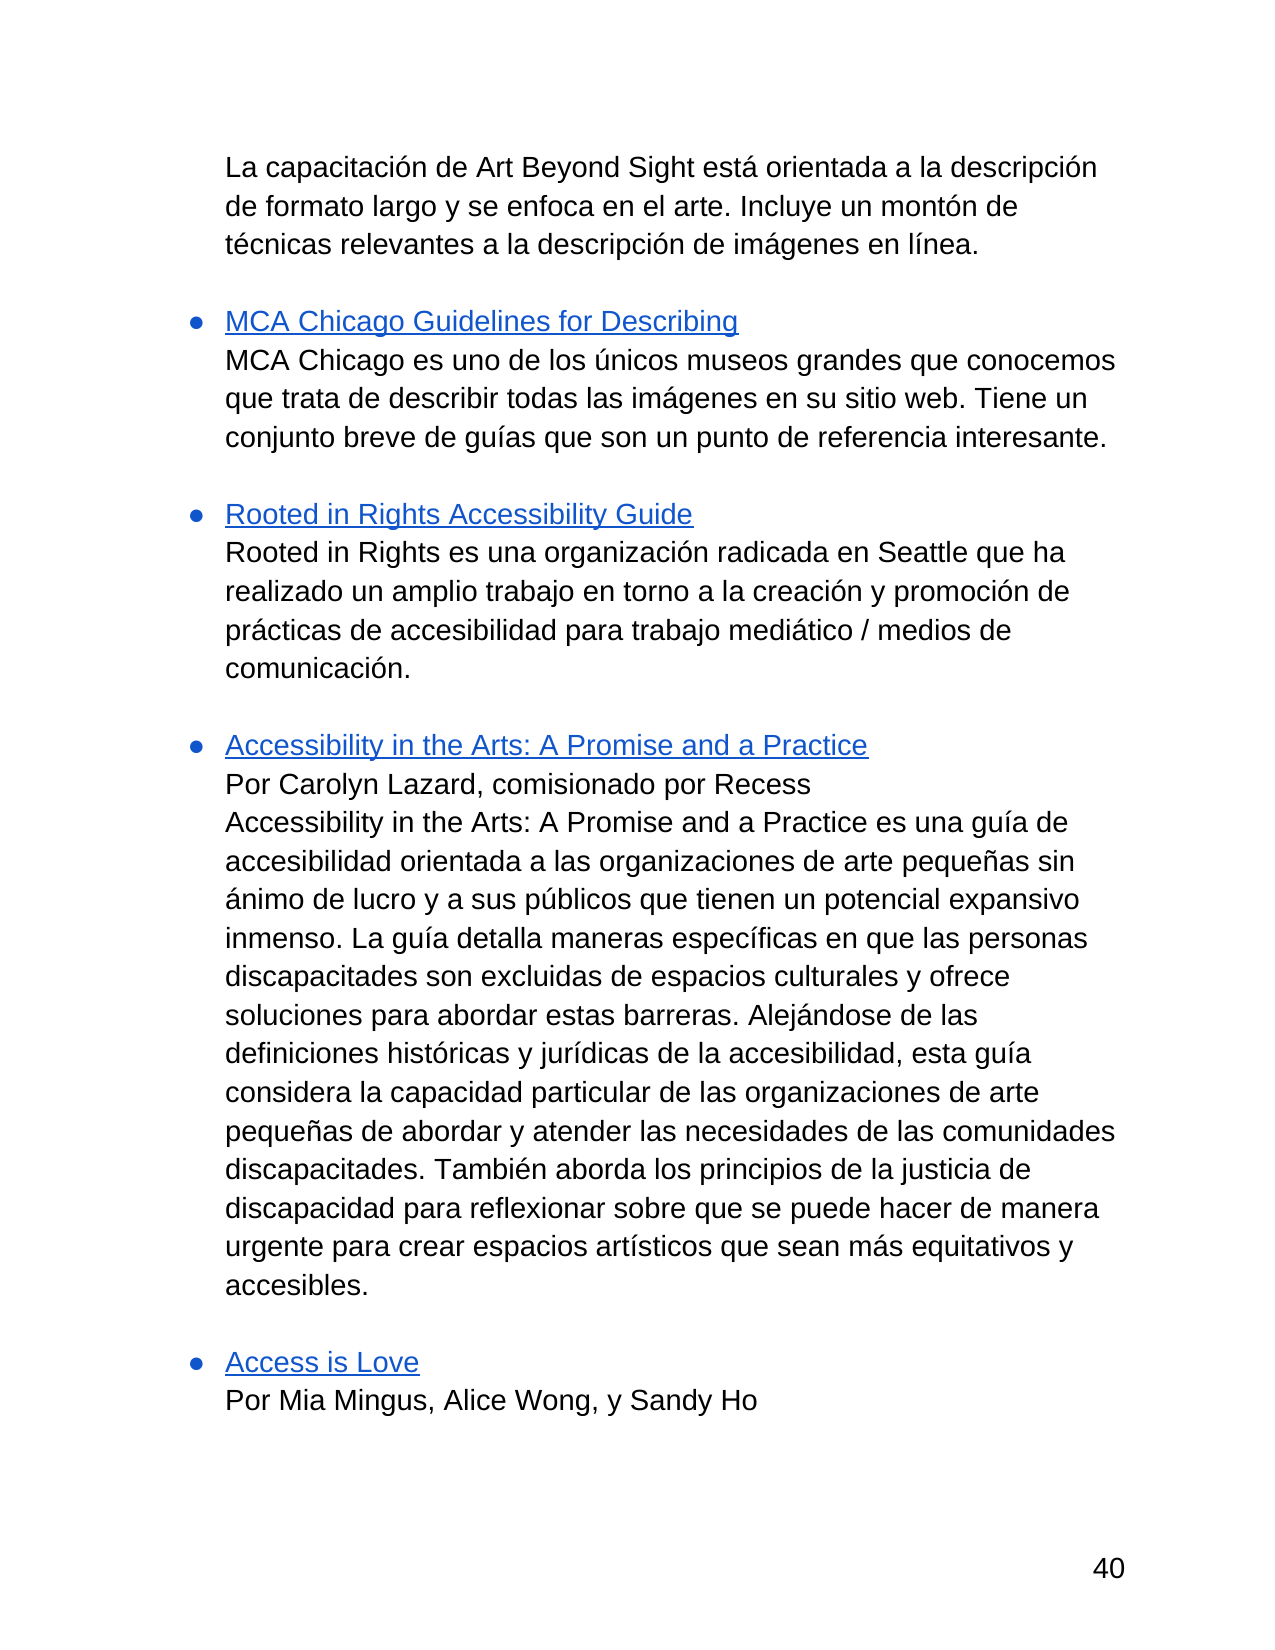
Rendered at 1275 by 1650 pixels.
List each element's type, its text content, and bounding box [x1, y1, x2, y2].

list MCA Chicago Guidelines for Describing [187, 304, 1125, 338]
text Accessibility in the Arts: A Promise and a Practice es una guía de accesibilidad orientada a las organizaciones de arte pequeñas sin ánimo de lucro y a sus públicos que tienen un potencial expansivo inmenso. La guía detalla maneras específicas en que las personas discapacitades son excluidas de espacios culturales y ofrece soluciones para abordar estas barreras. Alejándose de las definiciones históricas y jurídicas de la accesibilidad, esta guía considera la capacidad particular de las organizaciones de arte pequeñas de abordar y atender las necesidades de las comunidades discapacitades. También aborda los principios de la justicia de discapacidad para reflexionar sobre que se puede hacer de manera urgente para crear espacios artísticos que sean más equitativos y accesibles. [225, 805, 1125, 1301]
text Por Carolyn Lazard, comisionado por Recess [225, 767, 1125, 800]
list Access is Love [187, 1345, 1125, 1378]
text Por Mia Mingus, Alice Wong, y Sandy Ho [225, 1383, 1125, 1417]
text La capacitación de Art Beyond Sight está orientada a la descripción de formato largo y se enfoca en el arte. Incluye un montón de técnicas relevantes a la descripción de imágenes en línea. [225, 150, 1125, 261]
list Accessibility in the Arts: A Promise and a Practice [187, 728, 1125, 762]
list Rooted in Rights Accessibility Guide [187, 497, 1125, 530]
text MCA Chicago es uno de los únicos museos grandes que conocemos que trata de describir todas las imágenes en su sitio web. Tiene un conjunto breve de guías que son un punto de referencia interesante. [225, 343, 1125, 453]
text Rooted in Rights es una organización radicada en Seattle que ha realizado un amplio trabajo en torno a la creación y promoción de prácticas de accesibilidad para trabajo mediático / medios de comunicación. [225, 535, 1125, 684]
